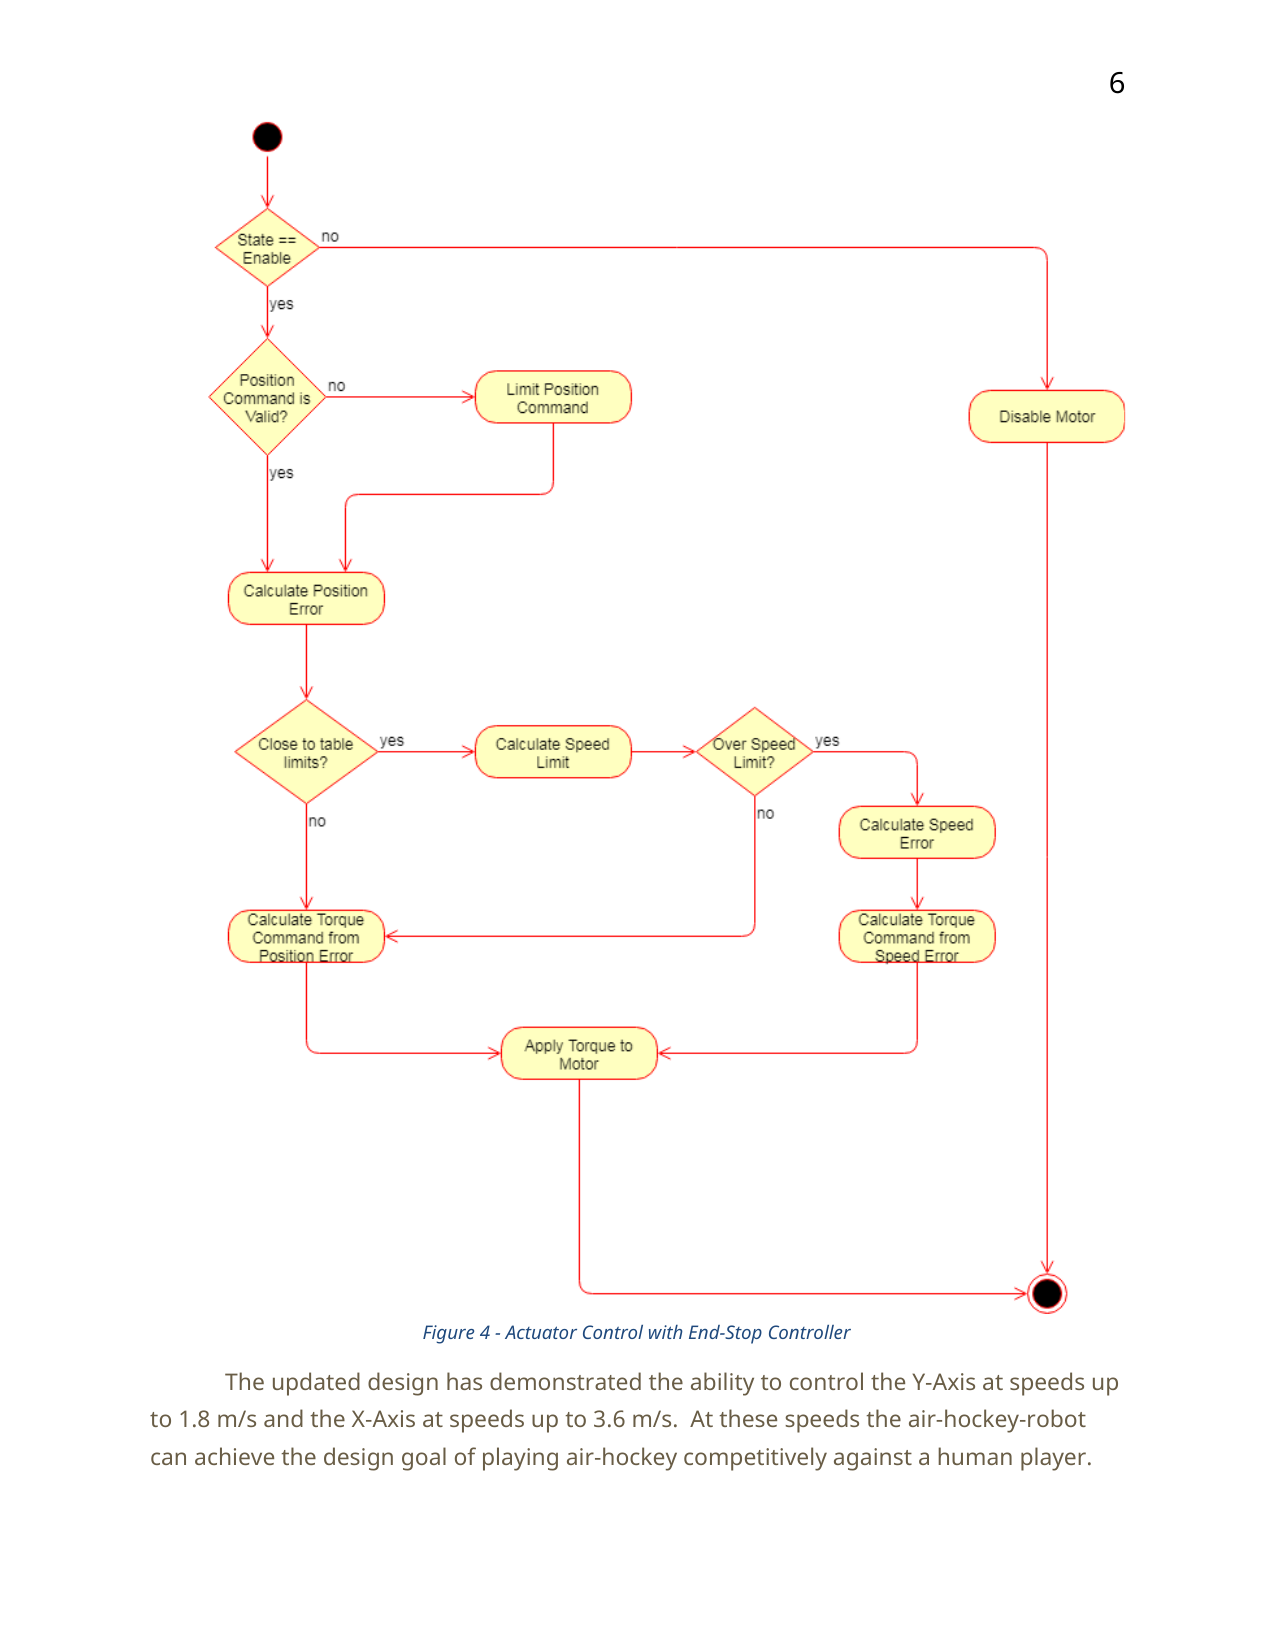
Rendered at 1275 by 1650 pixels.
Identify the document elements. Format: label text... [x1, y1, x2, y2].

picture [150, 112, 1125, 1314]
text The updated design has demonstrated the ability to control the Y-Axis at speeds up to 1.8 m/s and the X-Axis at speeds up to 3.6 m/s. At these speeds the air-hockey-robot can achieve the design goal of playing air-hockey competitively against a human player. [150, 1366, 1125, 1472]
